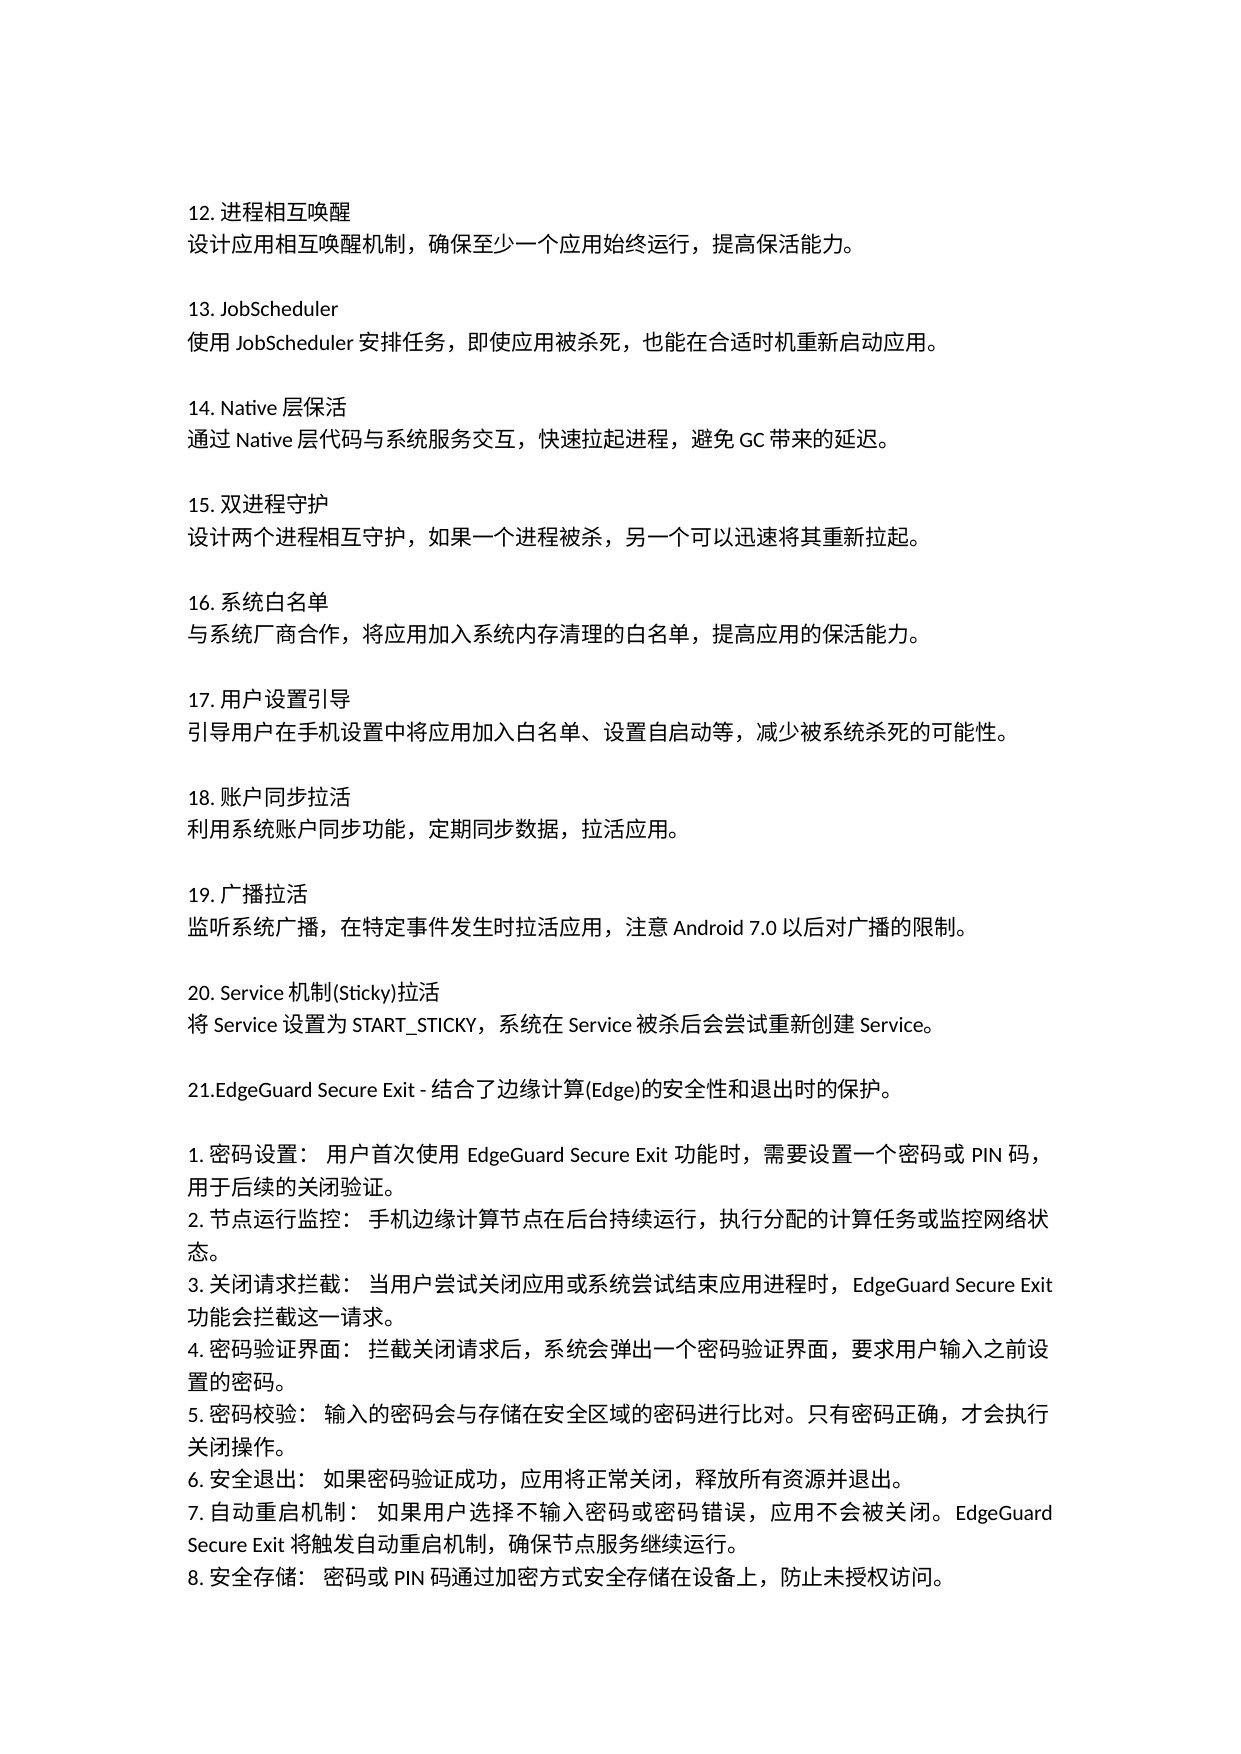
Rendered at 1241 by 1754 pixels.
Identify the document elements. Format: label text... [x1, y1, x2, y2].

text 14. Native层保活 [187, 389, 1053, 422]
text 15. 双进程守护 [187, 487, 1053, 519]
text 12. 进程相互唤醒 [187, 194, 1053, 227]
text 8. 安全存储： 密码或 PIN 码通过加密方式安全存储在设备上，防止未授权访问。 [187, 1559, 1053, 1592]
text 2. 节点运行监控： 手机边缘计算节点在后台持续运行，执行分配的计算任务或监控网络状态。 [187, 1202, 1053, 1267]
text 引导用户在手机设置中将应用加入白名单、设置自启动等，减少被系统杀死的可能性。 [187, 714, 1053, 747]
text 设计应用相互唤醒机制，确保至少一个应用始终运行，提高保活能力。 [187, 227, 1053, 259]
text 1. 密码设置： 用户首次使用 EdgeGuard Secure Exit 功能时，需要设置一个密码或 PIN 码，用于后续的关闭验证。 [187, 1137, 1053, 1202]
text 使用JobScheduler安排任务，即使应用被杀死，也能在合适时机重新启动应用。 [187, 324, 1053, 357]
text 6. 安全退出： 如果密码验证成功，应用将正常关闭，释放所有资源并退出。 [187, 1462, 1053, 1494]
text 设计两个进程相互守护，如果一个进程被杀，另一个可以迅速将其重新拉起。 [187, 519, 1053, 552]
text 通过Native层代码与系统服务交互，快速拉起进程，避免GC带来的延迟。 [187, 422, 1053, 454]
text 3. 关闭请求拦截： 当用户尝试关闭应用或系统尝试结束应用进程时，EdgeGuard Secure Exit 功能会拦截这一请求。 [187, 1267, 1053, 1332]
text 5. 密码校验： 输入的密码会与存储在安全区域的密码进行比对。只有密码正确，才会执行关闭操作。 [187, 1397, 1053, 1462]
text 19. 广播拉活 [187, 877, 1053, 909]
text 18. 账户同步拉活 [187, 779, 1053, 812]
text 利用系统账户同步功能，定期同步数据，拉活应用。 [187, 812, 1053, 844]
text 20. Service机制(Sticky)拉活 [187, 974, 1053, 1007]
text 与系统厂商合作，将应用加入系统内存清理的白名单，提高应用的保活能力。 [187, 617, 1053, 649]
text 16. 系统白名单 [187, 584, 1053, 617]
text 13. JobScheduler [187, 292, 1053, 324]
text 将Service设置为START_STICKY，系统在Service被杀后会尝试重新创建Service。 [187, 1007, 1053, 1039]
text 4. 密码验证界面： 拦截关闭请求后，系统会弹出一个密码验证界面，要求用户输入之前设置的密码。 [187, 1332, 1053, 1397]
text 21.EdgeGuard Secure Exit - 结合了边缘计算(Edge)的安全性和退出时的保护。 [187, 1072, 1053, 1104]
text 7. 自动重启机制： 如果用户选择不输入密码或密码错误，应用不会被关闭。EdgeGuard Secure Exit 将触发自动重启机制，确保节点服务继续运行。 [187, 1494, 1053, 1559]
text 17. 用户设置引导 [187, 682, 1053, 714]
text 监听系统广播，在特定事件发生时拉活应用，注意Android 7.0以后对广播的限制。 [187, 909, 1053, 942]
